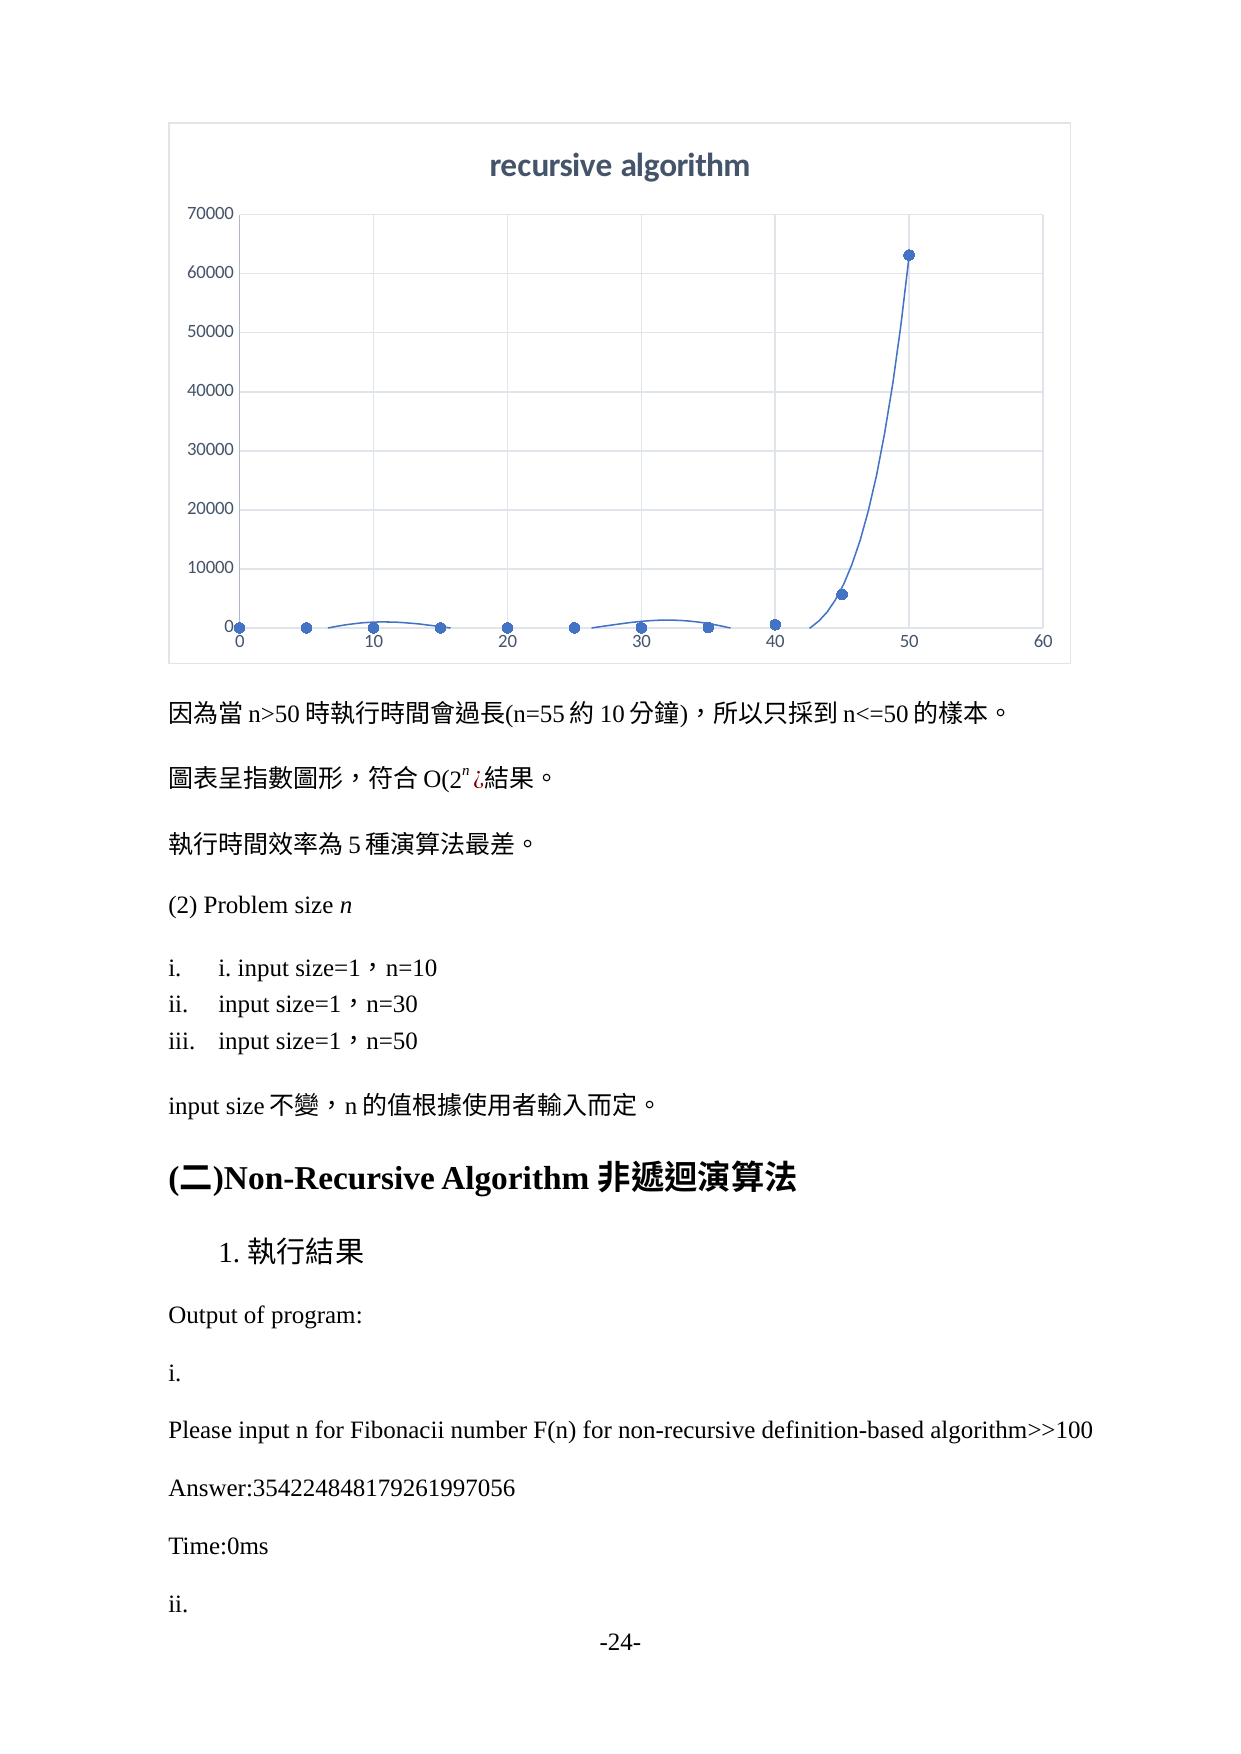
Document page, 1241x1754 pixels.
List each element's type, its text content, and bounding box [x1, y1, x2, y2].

text 執行時間效率為5種演算法最差。 [168, 824, 1122, 861]
text ii. [118, 1589, 1122, 1618]
text (2) Problem size n [168, 890, 1122, 918]
list input size=1，n=50 [168, 1020, 1122, 1056]
text Please input n for Fibonacii number F(n) for non-recursive definition-based algorithm>>100 [118, 1416, 1122, 1444]
text (二)Non-Recursive Algorithm 非遞迴演算法 [168, 1151, 1122, 1199]
text 因為當n>50時執行時間會過長(n=55約10分鐘)，所以只採到n<=50的樣本。 [168, 693, 1122, 730]
text 1. 執行結果 [218, 1228, 1122, 1271]
text i. [118, 1358, 1122, 1386]
text 圖表呈指數圖形，符合O(結果。 [168, 759, 1122, 795]
list i. input size=1，n=10 [168, 948, 1122, 984]
list input size=1，n=30 [168, 984, 1122, 1020]
text input size不變，n的值根據使用者輸入而定。 [168, 1086, 1122, 1122]
text Output of program: [118, 1300, 1122, 1328]
text Time:0ms [118, 1531, 1122, 1560]
text Answer:354224848179261997056 [118, 1473, 1122, 1502]
